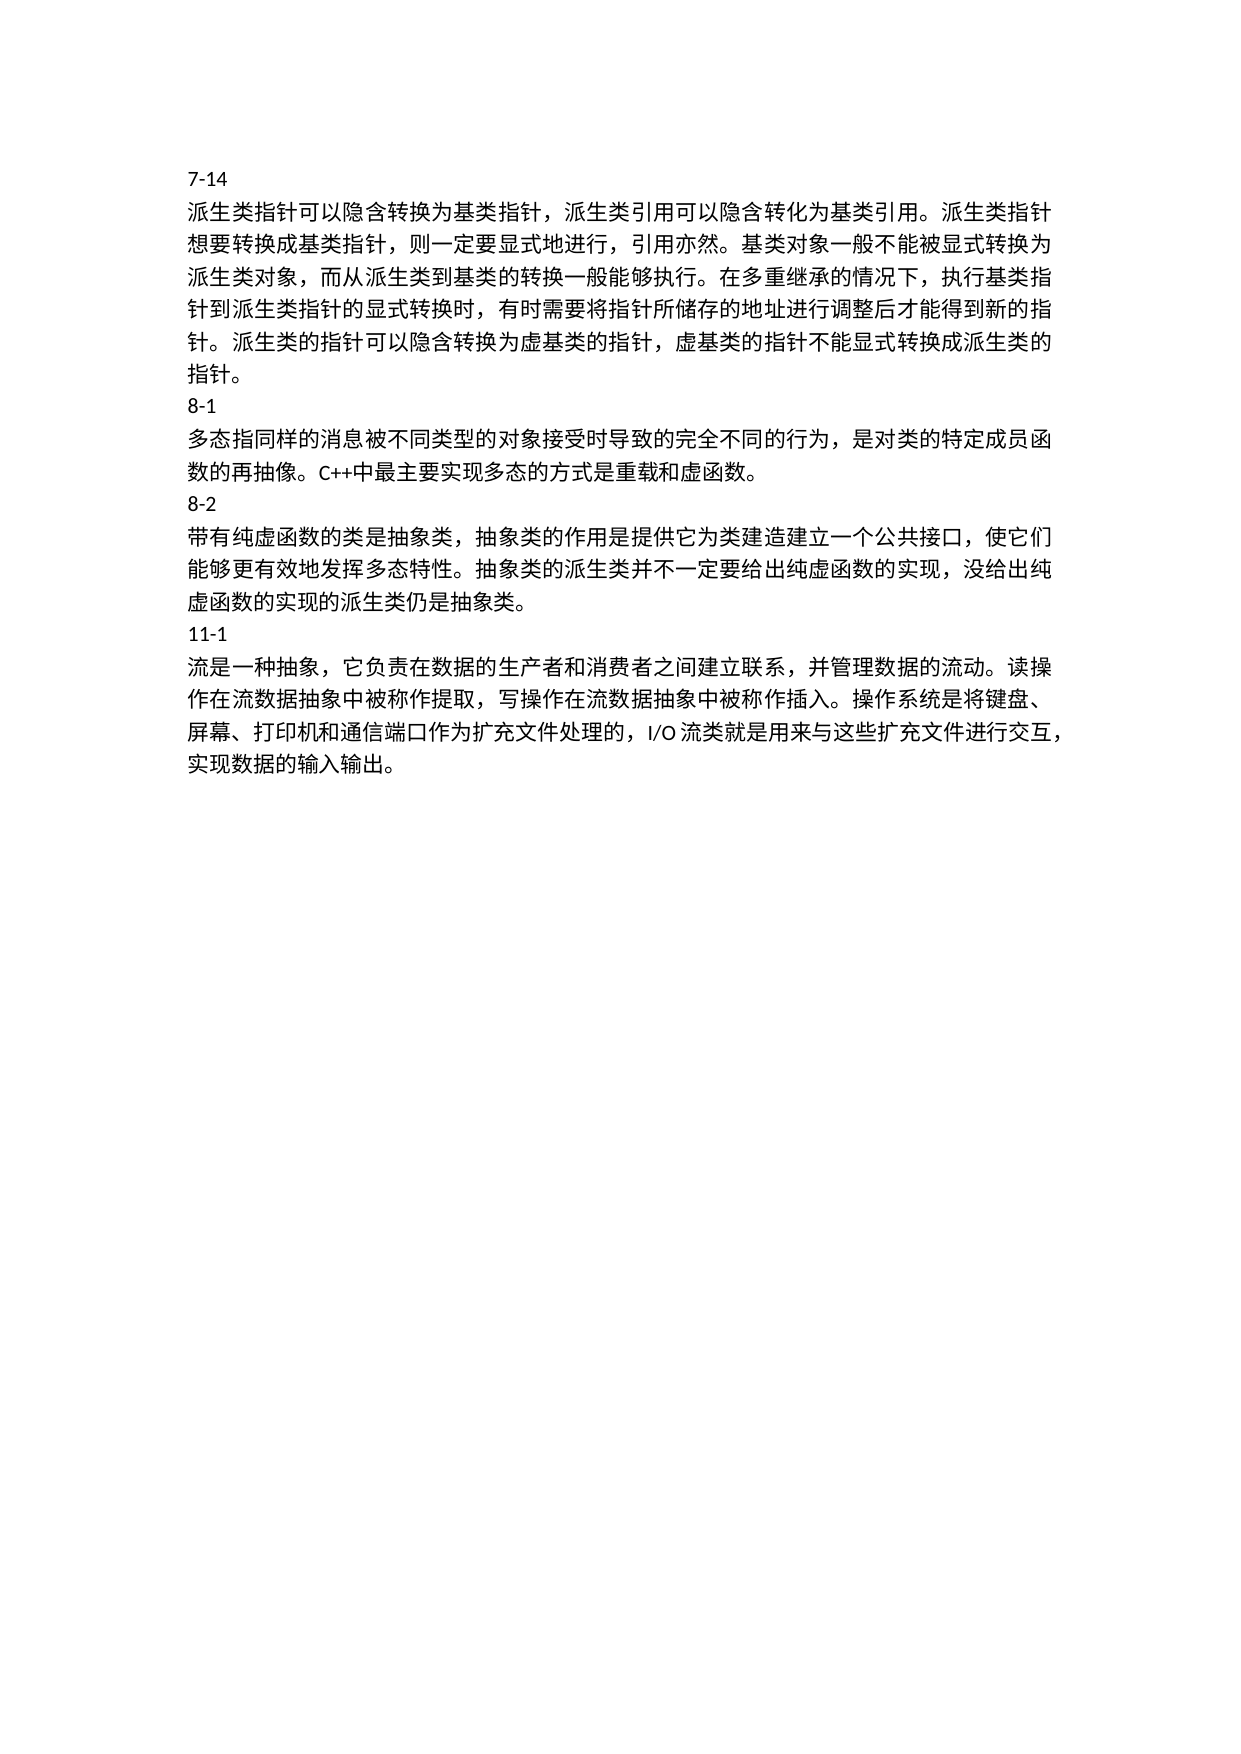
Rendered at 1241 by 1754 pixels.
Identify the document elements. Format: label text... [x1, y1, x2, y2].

text 8-2 [187, 487, 1053, 519]
text 11-1 [187, 617, 1053, 649]
text 8-1 [187, 389, 1053, 422]
text 7-14 [187, 162, 1053, 194]
text 带有纯虚函数的类是抽象类，抽象类的作用是提供它为类建造建立一个公共接口，使它们能够更有效地发挥多态特性。抽象类的派生类并不一定要给出纯虚函数的实现，没给出纯虚函数的实现的派生类仍是抽象类。 [187, 519, 1053, 617]
text 派生类指针可以隐含转换为基类指针，派生类引用可以隐含转化为基类引用。派生类指针想要转换成基类指针，则一定要显式地进行，引用亦然。基类对象一般不能被显式转换为派生类对象，而从派生类到基类的转换一般能够执行。在多重继承的情况下，执行基类指针到派生类指针的显式转换时，有时需要将指针所储存的地址进行调整后才能得到新的指针。派生类的指针可以隐含转换为虚基类的指针，虚基类的指针不能显式转换成派生类的指针。 [187, 194, 1053, 389]
text 流是一种抽象，它负责在数据的生产者和消费者之间建立联系，并管理数据的流动。读操作在流数据抽象中被称作提取，写操作在流数据抽象中被称作插入。操作系统是将键盘、屏幕、打印机和通信端口作为扩充文件处理的，I/O流类就是用来与这些扩充文件进行交互，实现数据的输入输出。 [187, 649, 1053, 779]
text 多态指同样的消息被不同类型的对象接受时导致的完全不同的行为，是对类的特定成员函数的再抽像。C++中最主要实现多态的方式是重载和虚函数。 [187, 422, 1053, 487]
